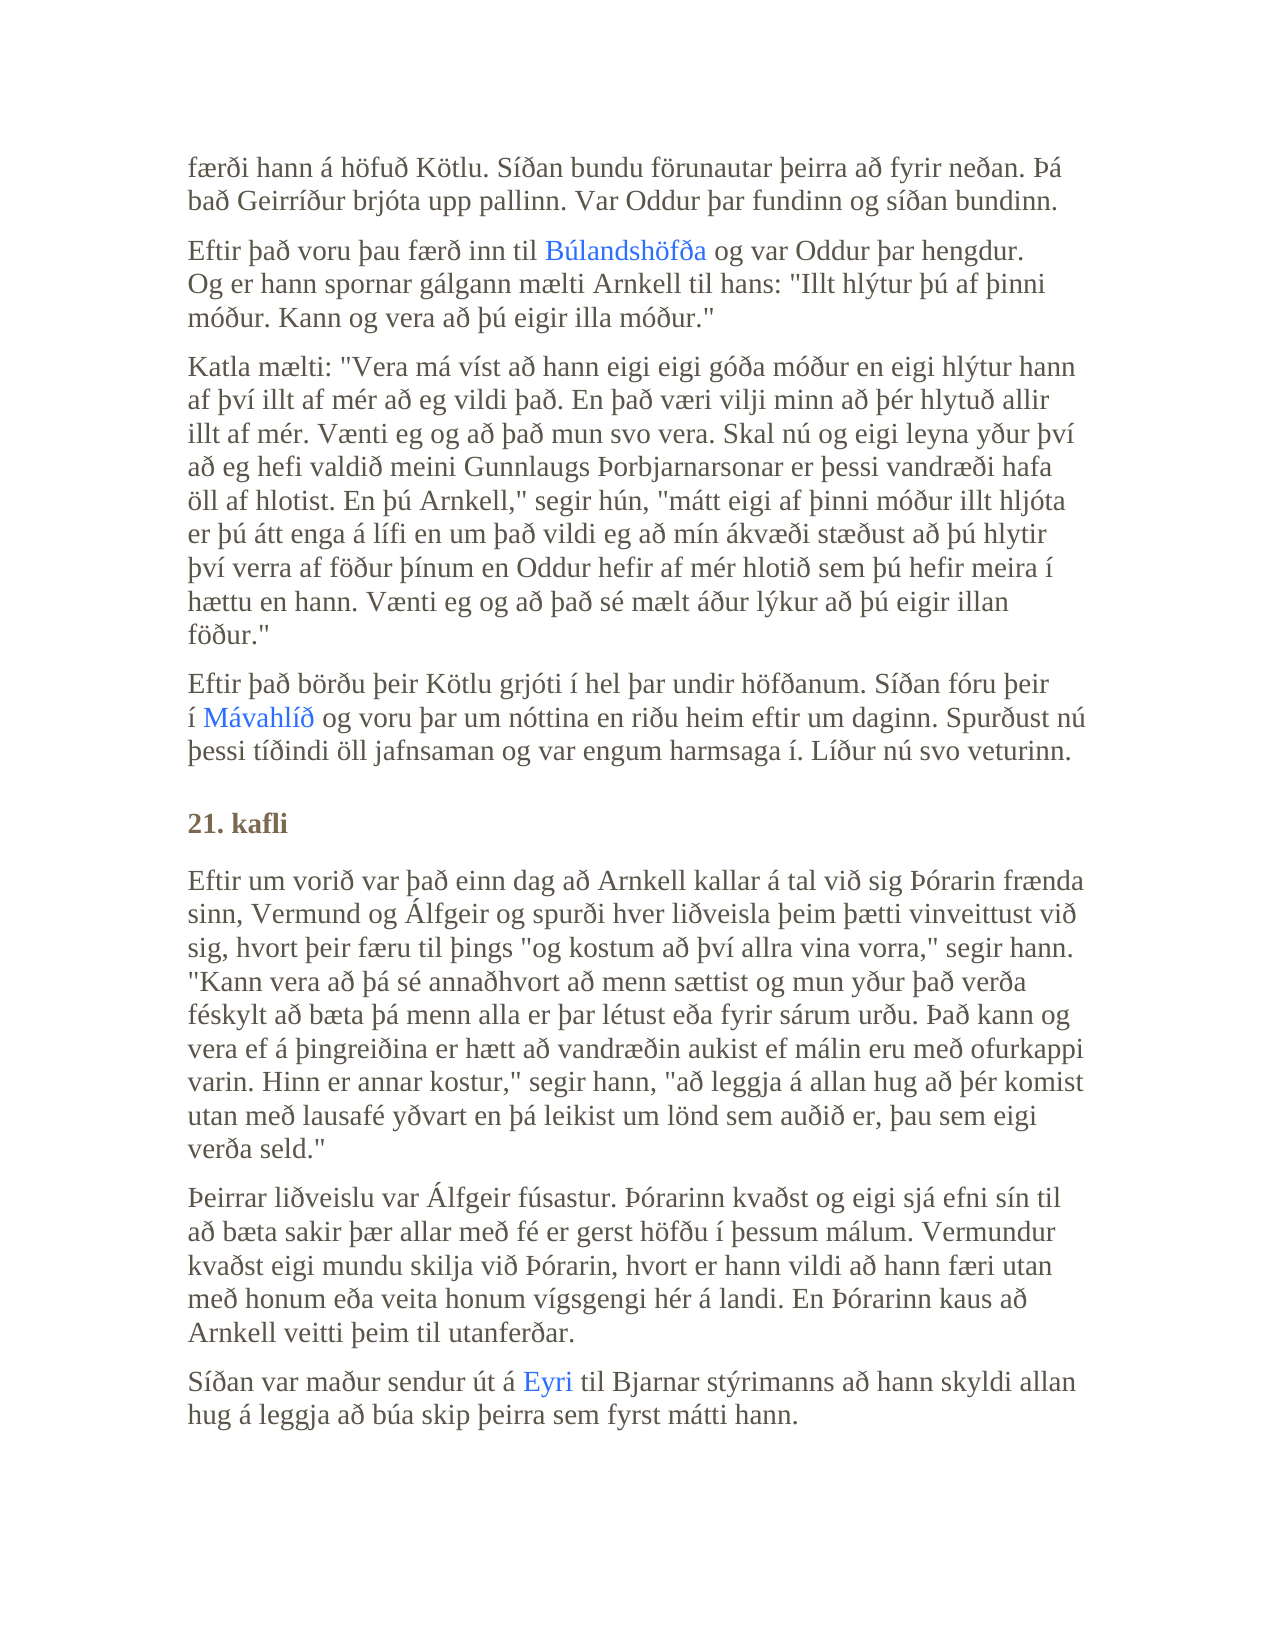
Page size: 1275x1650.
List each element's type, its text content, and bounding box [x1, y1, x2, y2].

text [187, 150, 1087, 217]
text 21. kafli [187, 806, 1087, 840]
text Eftir um vorið var það einn dag að Arnkell kallar á tal við sig Þórarin frænda sinn, Vermund og Álfgeir og spurði hver liðveisla þeim þætti vinveittust við sig, hvort þeir færu til þings "og kostum að því allra vina vorra," segir hann. "Kann vera að þá sé annaðhvort að menn sættist og mun yður það verða féskylt að bæta þá menn alla er þar létust eða fyrir sárum urðu. Það kann og vera ef á þingreiðina er hætt að vandræðin aukist ef málin eru með ofurkappi varin. Hinn er annar kostur," segir hann, "að leggja á allan hug að þér komist utan með lausafé yðvart en þá leikist um lönd sem auðið er, þau sem eigi verða seld." [187, 863, 1087, 1165]
text Eftir það börðu þeir Kötlu grjóti í hel þar undir höfðanum. Síðan fóru þeir í Mávahlíð og voru þar um nóttina en riðu heim eftir um daginn. Spurðust nú þessi tíðindi öll jafnsaman og var engum harmsaga í. Líður nú svo veturinn. [187, 666, 1087, 767]
text Og er hann spornar gálgann mælti Arnkell til hans: "Illt hlýtur þú af þinni móður. Kann og vera að þú eigir illa móður." [187, 266, 1087, 333]
text Þeirrar liðveislu var Álfgeir fúsastur. Þórarinn kvaðst og eigi sjá efni sín til að bæta sakir þær allar með fé er gerst höfðu í þessum málum. Vermundur kvaðst eigi mundu skilja við Þórarin, hvort er hann vildi að hann færi utan með honum eða veita honum vígsgengi hér á landi. En Þórarinn kaus að Arnkell veitti þeim til utanferðar. [187, 1181, 1087, 1348]
text Katla mælti: "Vera má víst að hann eigi eigi góða móður en eigi hlýtur hann af því illt af mér að eg vildi það. En það væri vilji minn að þér hlytuð allir illt af mér. Vænti eg og að það mun svo vera. Skal nú og eigi leyna yður því að eg hefi valdið meini Gunnlaugs Þorbjarnarsonar er þessi vandræði hafa öll af hlotist. En þú Arnkell," segir hún, "mátt eigi af þinni móður illt hljóta er þú átt enga á lífi en um það vildi eg að mín ákvæði stæðust að þú hlytir því verra af föður þínum en Oddur hefir af mér hlotið sem þú hefir meira í hættu en hann. Vænti eg og að það sé mælt áður lýkur að þú eigir illan föður." [187, 349, 1087, 651]
text Eftir það voru þau færð inn til Búlandshöfða og var Oddur þar hengdur. [187, 233, 1087, 266]
text Síðan var maður sendur út á Eyri til Bjarnar stýrimanns að hann skyldi allan hug á leggja að búa skip þeirra sem fyrst mátti hann. [187, 1364, 1087, 1431]
